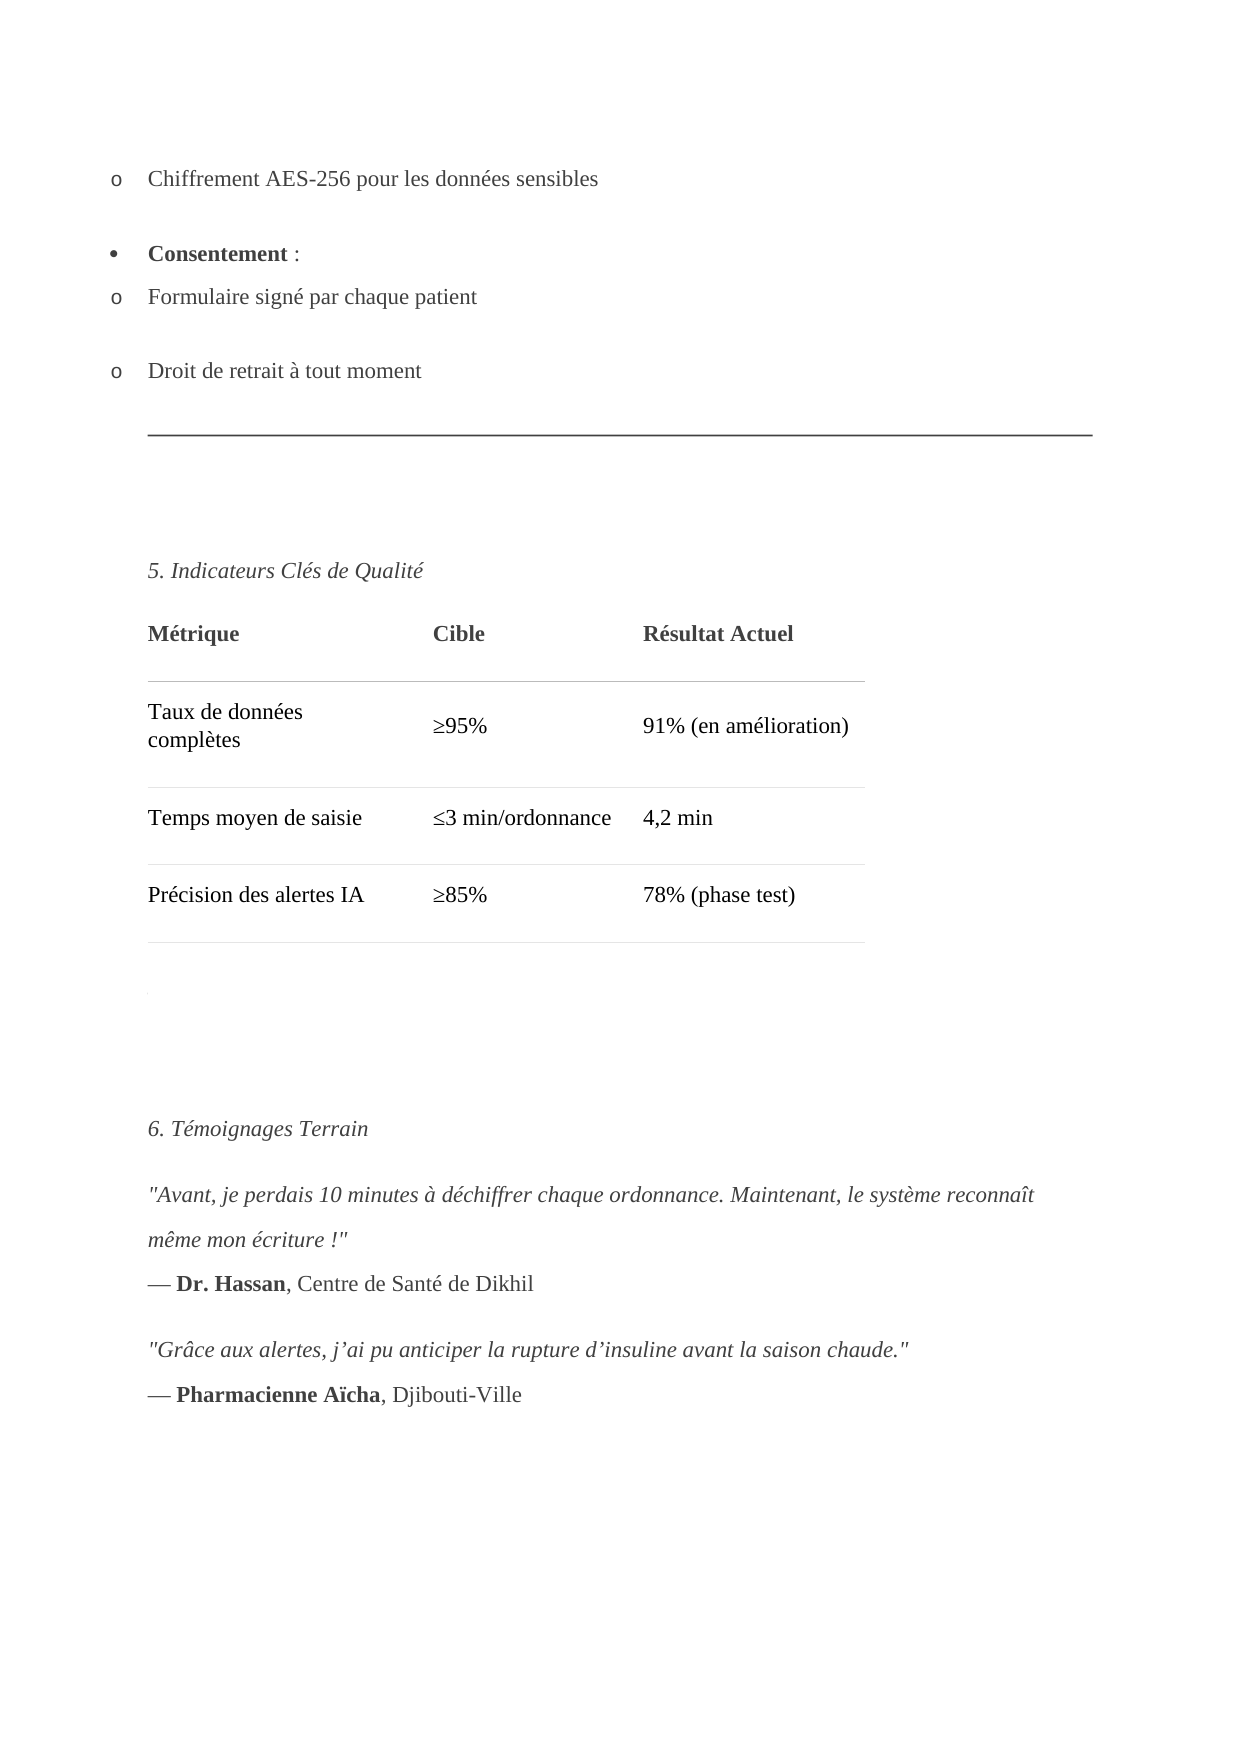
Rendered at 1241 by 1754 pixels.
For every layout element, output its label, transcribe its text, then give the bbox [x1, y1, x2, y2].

list Chiffrement AES-256 pour les données sensibles [110, 148, 1093, 192]
table_header Résultat Actuel [627, 605, 865, 681]
table_header Métrique [148, 605, 417, 681]
table_header Cible [417, 605, 627, 681]
table_cell Précision des alertes IA [148, 865, 417, 942]
table_cell 91% (en amélioration) [627, 682, 865, 787]
text "Avant, je perdais 10 minutes à déchiffrer chaque ordonnance. Maintenant, le système reconnaît même mon écriture !" — Dr. Hassan, Centre de Santé de Dikhil [148, 1163, 1093, 1297]
table_cell ≤3 min/ordonnance [417, 788, 627, 864]
list Consentement : [110, 221, 1093, 266]
table_cell Temps moyen de saisie [148, 788, 417, 864]
table_cell 4,2 min [627, 788, 865, 864]
table_cell ≥85% [417, 865, 627, 942]
list Droit de retrait à tout moment [110, 340, 1093, 385]
list Formulaire signé par chaque patient [110, 266, 1093, 311]
subtitle 6. Témoignages Terrain [148, 1097, 1093, 1141]
subtitle 5. Indicateurs Clés de Qualité [148, 538, 1093, 583]
table_cell ≥95% [417, 682, 627, 787]
table_cell Taux de données complètes [148, 682, 417, 787]
table_cell 78% (phase test) [627, 865, 865, 942]
text "Grâce aux alertes, j’ai pu anticiper la rupture d’insuline avant la saison chaude." — Pharmacienne Aïcha, Djibouti-Ville [148, 1318, 1093, 1408]
